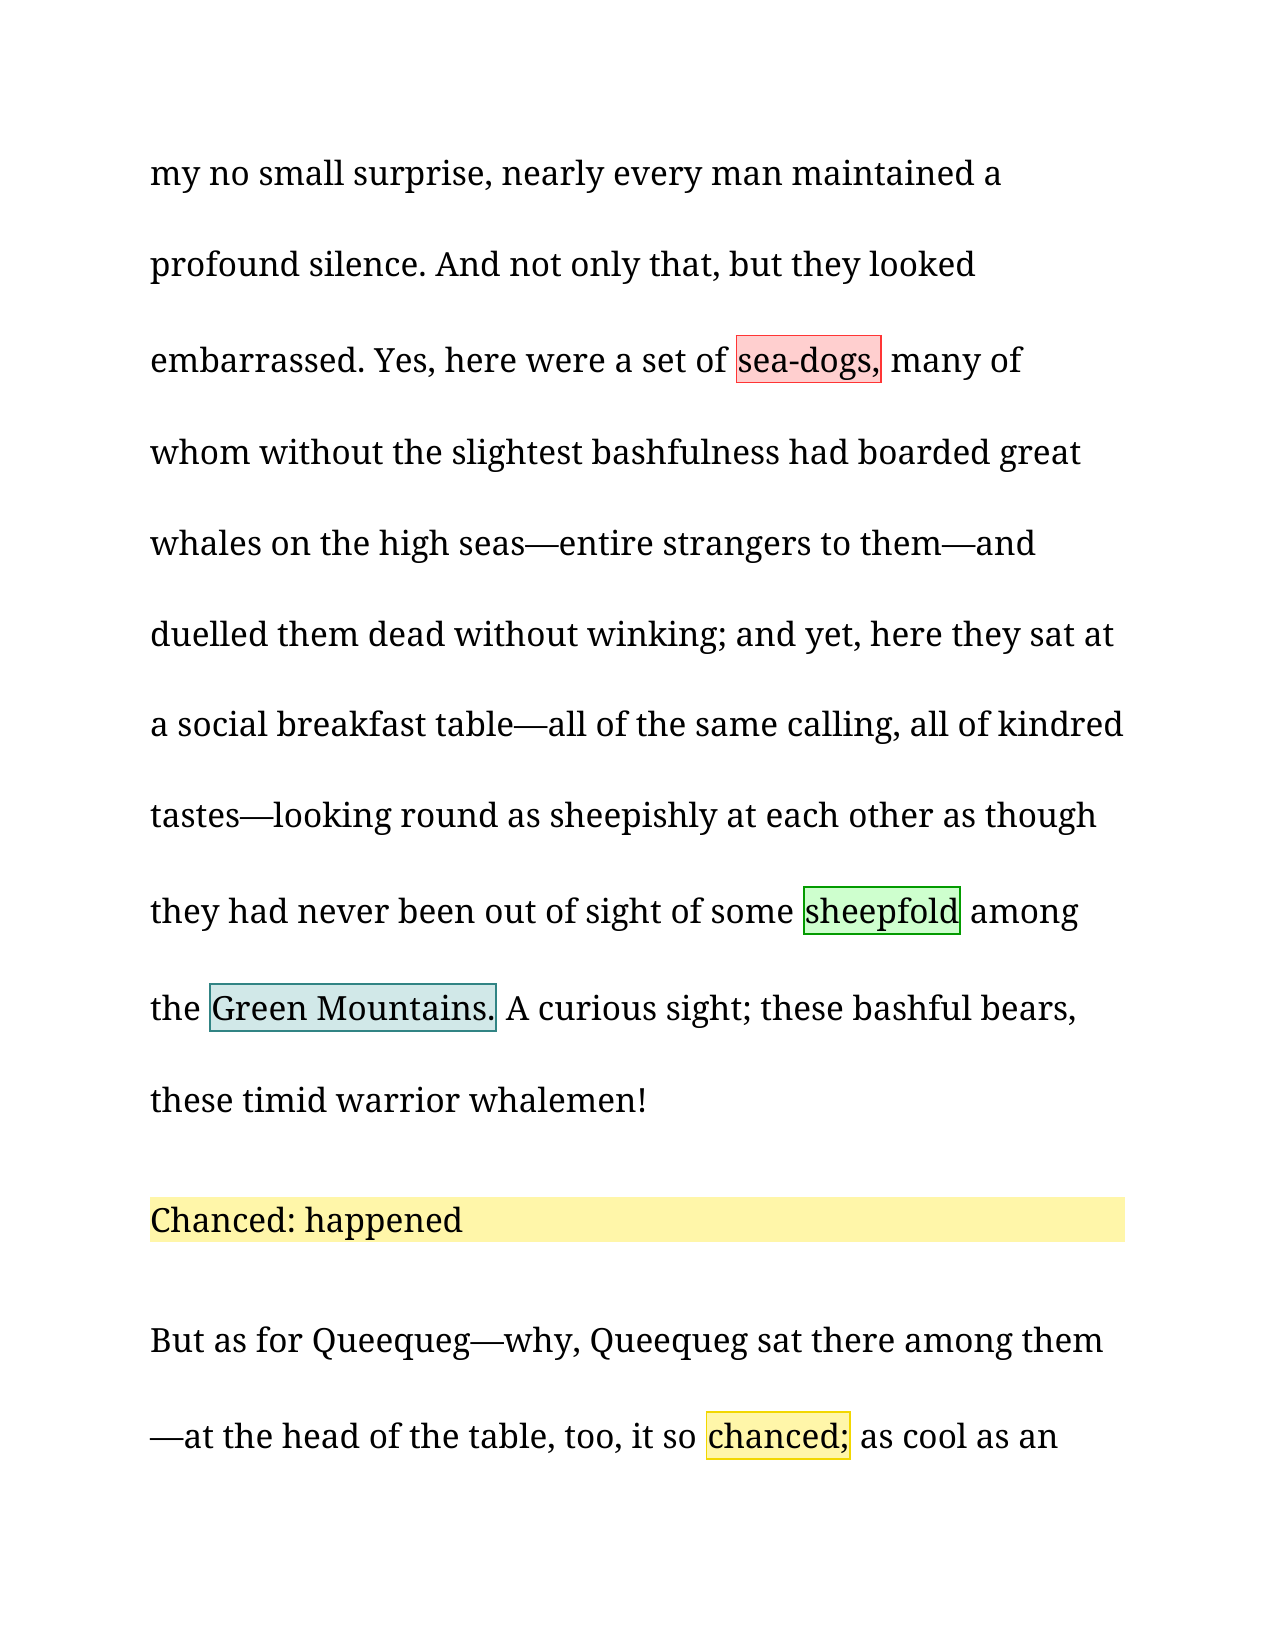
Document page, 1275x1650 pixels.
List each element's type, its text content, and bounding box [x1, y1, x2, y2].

text Chanced: happened [150, 1197, 1125, 1242]
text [150, 1317, 1125, 1459]
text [150, 150, 1125, 1122]
